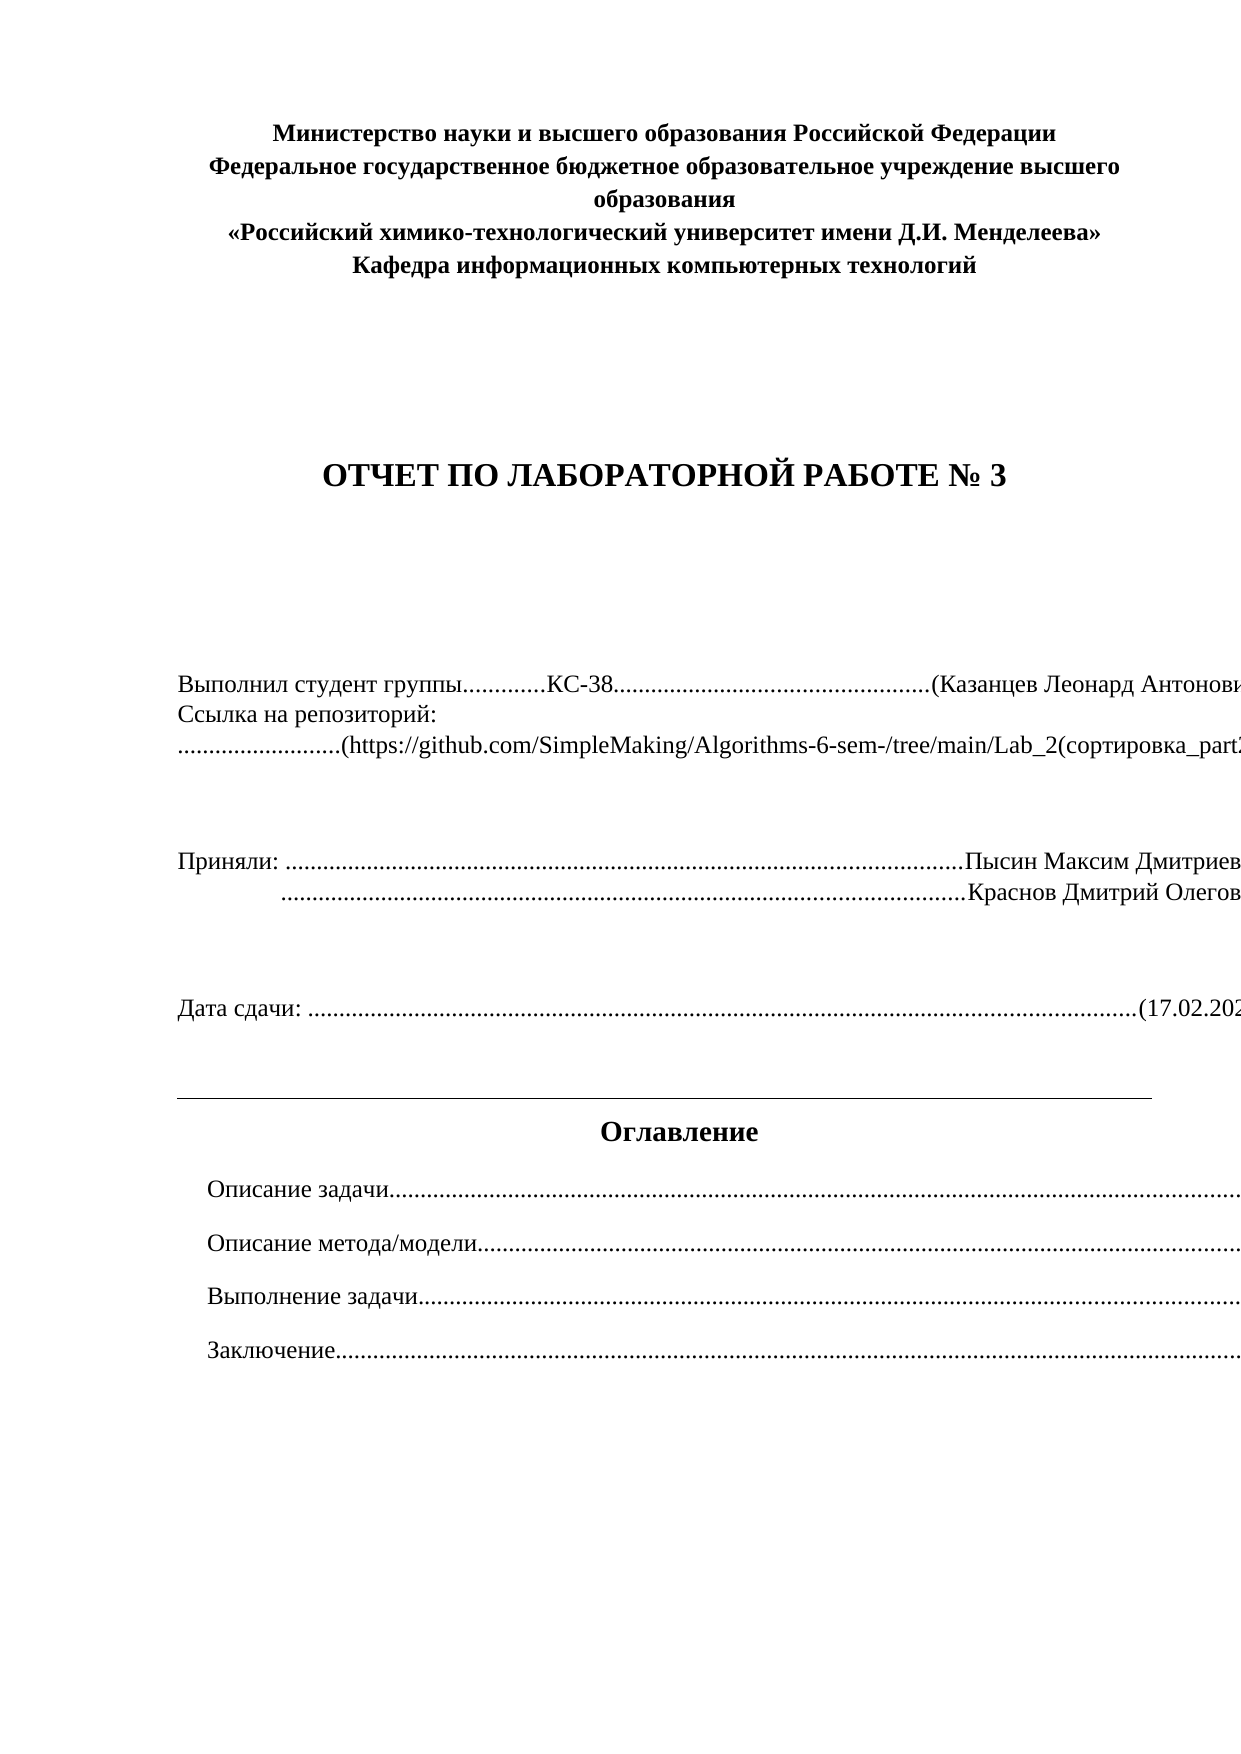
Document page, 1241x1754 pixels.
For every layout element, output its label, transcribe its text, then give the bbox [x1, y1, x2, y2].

text Министерство науки и высшего образования Российской Федерации [177, 118, 1152, 147]
text Приняли: Пысин Максим Дмитриевич [177, 846, 1152, 875]
text Федеральное государственное бюджетное образовательное учреждение высшего образования [177, 151, 1152, 213]
text ОТЧЕТ ПО ЛАБОРАТОРНОЙ РАБОТЕ № 3 [177, 456, 1152, 494]
text Краснов Дмитрий Олегович [177, 877, 1152, 906]
text «Российский химико-технологический университет имени Д.И. Менделеева» [177, 217, 1152, 246]
text Кафедра информационных компьютерных технологий [177, 250, 1152, 279]
text Выполнил студент группы КС-38 (Казанцев Леонард Антонович) [177, 669, 1152, 698]
text Дата сдачи: (17.02.2023) [177, 993, 1152, 1022]
text Ссылка на репозиторий: (https://github.com/SimpleMaking/Algorithms-6-sem-/tree/main/Lab_2(сортировка_part2)) [177, 699, 1152, 758]
